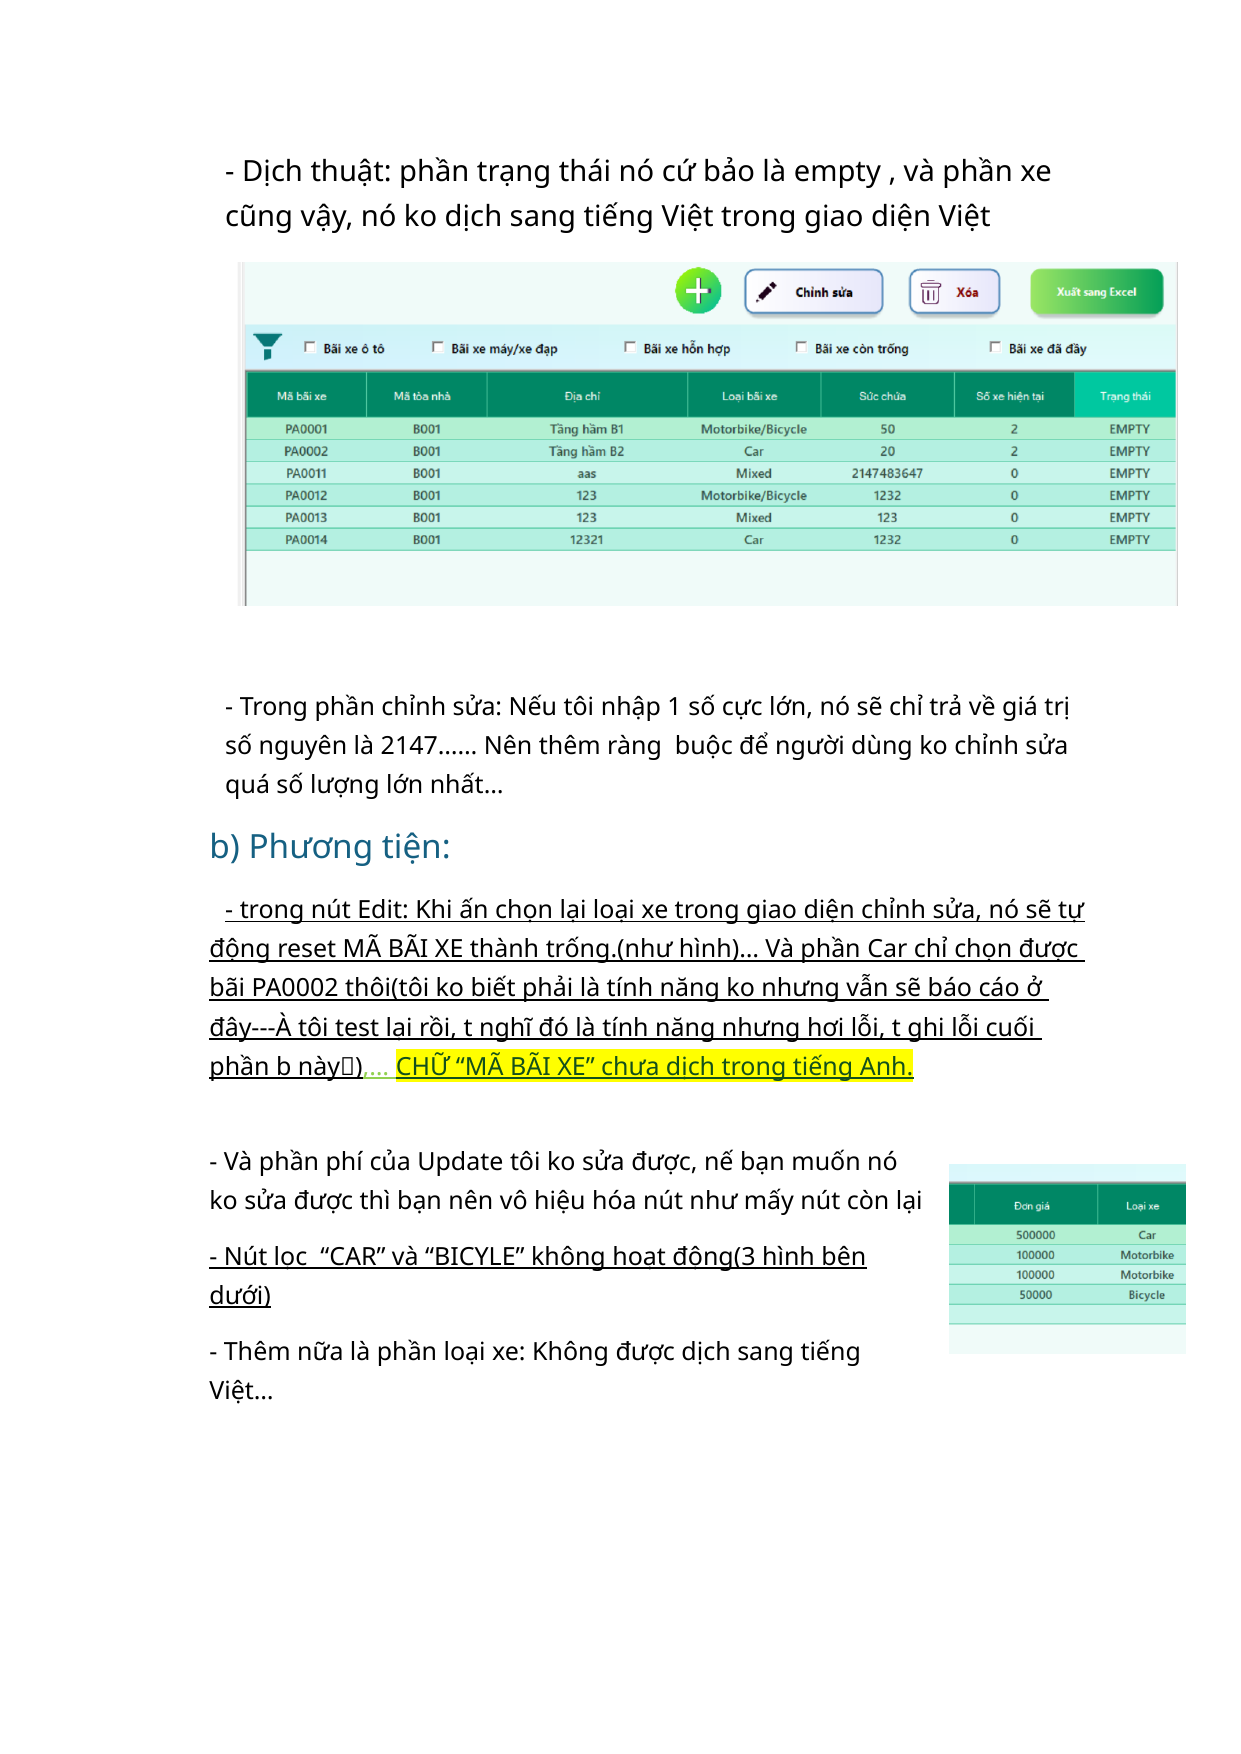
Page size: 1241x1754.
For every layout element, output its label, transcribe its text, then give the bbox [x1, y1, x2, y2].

text b) Phương tiện: [209, 823, 1090, 868]
text - Trong phần chỉnh sửa: Nếu tôi nhập 1 số cực lớn, nó sẽ chỉ trả về giá trị số nguyên là 2147…… Nên thêm ràng buộc để người dùng ko chỉnh sửa quá số lượng lớn nhất… [225, 689, 1090, 801]
picture [949, 1164, 1186, 1354]
text - Và phần phí của Update tôi ko sửa được, nế bạn muốn nó ko sửa được thì bạn nên vô hiệu hóa nút như mấy nút còn lại [209, 1143, 1090, 1217]
text - Dịch thuật: phần trạng thái nó cứ bảo là empty , và phần xe cũng vậy, nó ko dịch sang tiếng Việt trong giao diện Việt [225, 150, 1090, 235]
text - Nút lọc “CAR” và “BICYLE” không hoạt động(3 hình bên dưới) [209, 1238, 949, 1312]
text - trong nút Edit: Khi ấn chọn lại loại xe trong giao diện chỉnh sửa, nó sẽ tự động reset MÃ BÃI XE thành trống.(như hình)… Và phần Car chỉ chọn được bãi PA0002 thôi(tôi ko biết phải là tính năng ko nhưng vẫn sẽ báo cáo ở đây---À tôi test lại rồi, t nghĩ đó là tính năng nhưng hơi lỗi, t ghi lỗi cuối phần b này🗿),… CHỮ “MÃ BÃI XE” chưa dịch trong tiếng Anh. [209, 892, 1090, 1122]
text - Thêm nữa là phần loại xe: Không được dịch sang tiếng Việt… [209, 1333, 1090, 1407]
picture [237, 262, 1178, 606]
